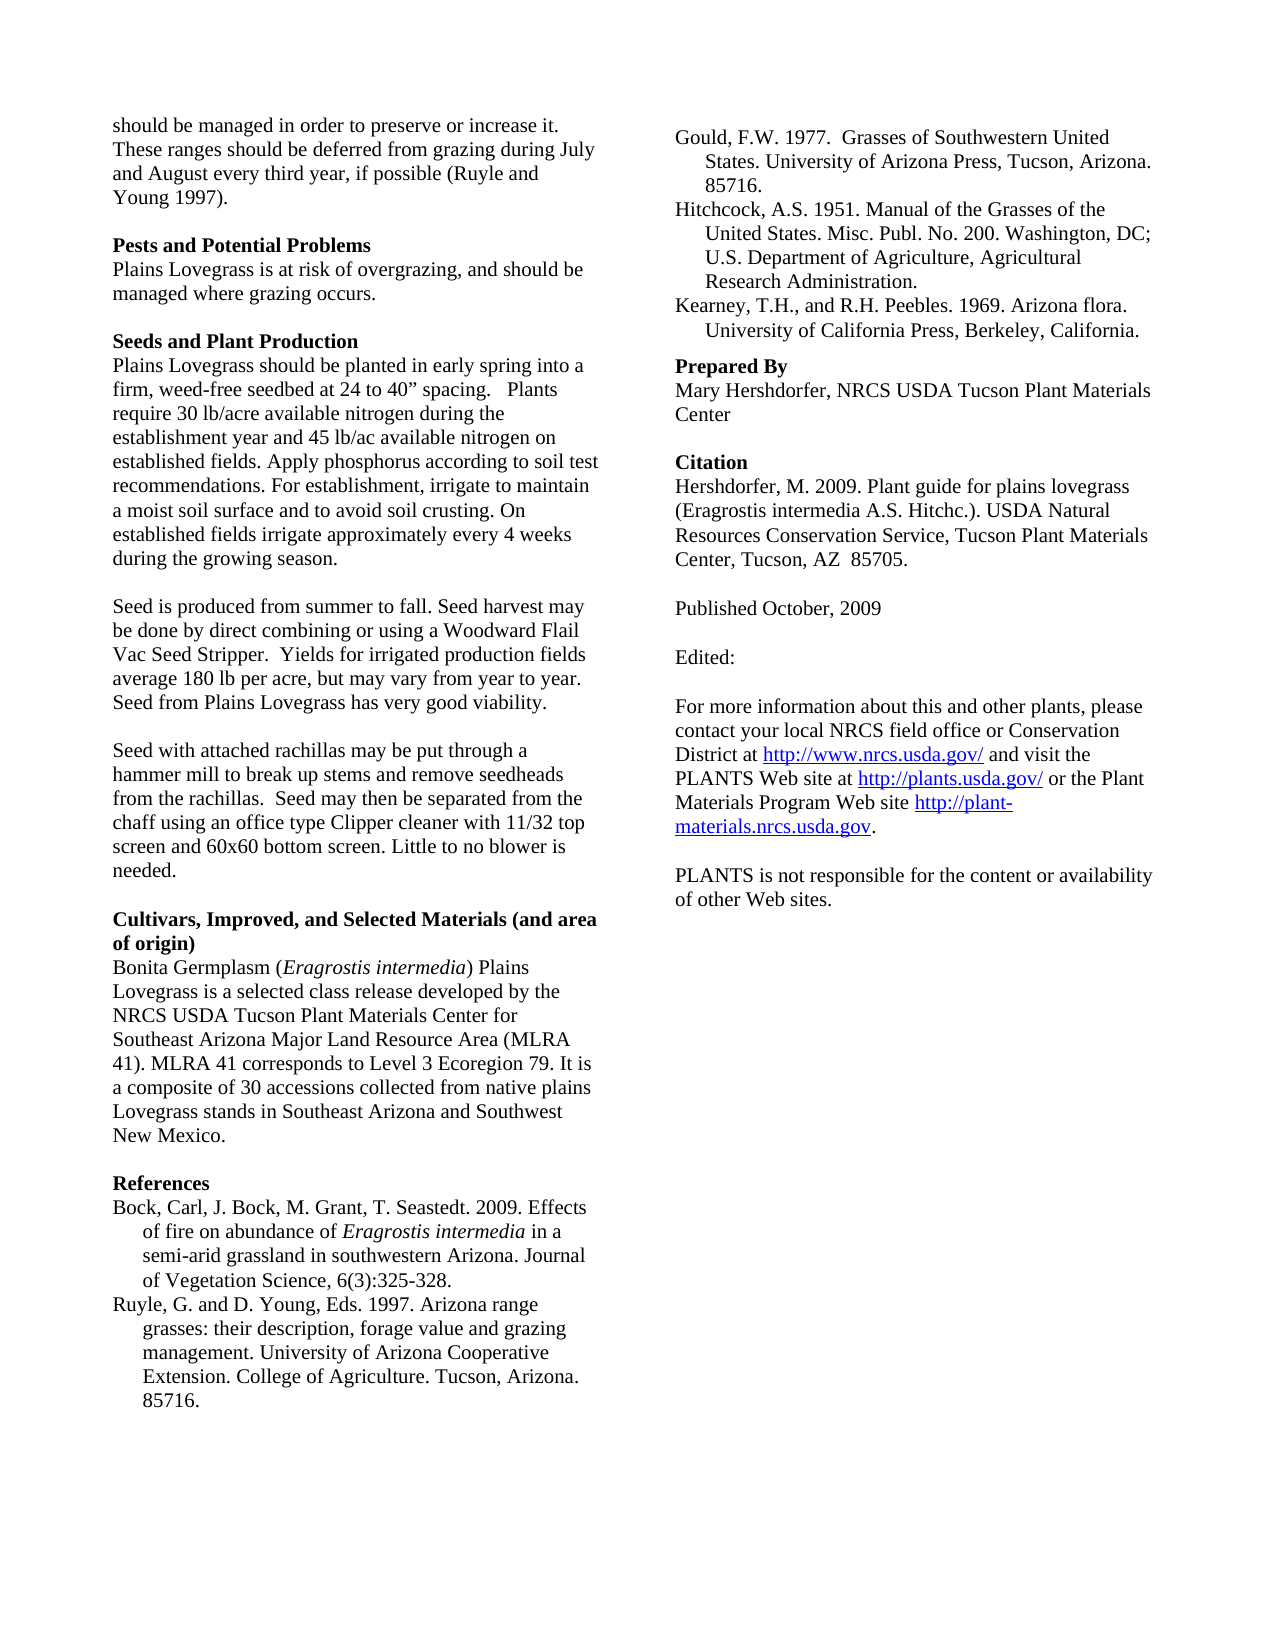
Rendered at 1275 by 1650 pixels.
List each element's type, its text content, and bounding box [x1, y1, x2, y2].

subtitle Cultivars, Improved, and Selected Materials (and area of origin) [112, 907, 600, 955]
subtitle Prepared By [675, 354, 1162, 378]
text Published October, 2009 [675, 596, 1162, 620]
text Plains Lovegrass should be planted in early spring into a firm, weed-free seedbed at 24 to 40” spacing. Plants require 30 lb/acre available nitrogen during the establishment year and 45 lb/ac available nitrogen on established fields. Apply phosphorus according to soil test recommendations. For establishment, irrigate to maintain a moist soil surface and to avoid soil crusting. On established fields irrigate approximately every 4 weeks during the growing season. [112, 353, 600, 570]
text Plains Lovegrass is at risk of overgrazing, and should be managed where grazing occurs. [112, 257, 600, 305]
text Ruyle, G. and D. Young, Eds. 1997. Arizona range grasses: their description, forage value and grazing management. University of Arizona Cooperative Extension. College of Agriculture. Tucson, Arizona. 85716. [112, 1292, 600, 1412]
text Gould, F.W. 1977. Grasses of Southwestern United States. University of Arizona Press, Tucson, Arizona. 85716. [675, 125, 1162, 197]
text For more information about this and other plants, please contact your local NRCS field office or Conservation District at http://www.nrcs.usda.gov/ and visit the PLANTS Web site at http://plants.usda.gov/ or the Plant Materials Program Web site http://plant-materials.nrcs.usda.gov. [675, 694, 1162, 838]
text Seed with attached rachillas may be put through a hammer mill to break up stems and remove seedheads from the rachillas. Seed may then be separated from the chaff using an office type Clipper cleaner with 11/32 top screen and 60x60 bottom screen. Little to no blower is needed. [112, 738, 600, 882]
subtitle Mary Hershdorfer, NRCS USDA Tucson Plant Materials Center [675, 378, 1162, 426]
text Bonita Germplasm (Eragrostis intermedia) Plains Lovegrass is a selected class release developed by the NRCS USDA Tucson Plant Materials Center for Southeast Arizona Major Land Resource Area (MLRA 41). MLRA 41 corresponds to Level 3 Ecoregion 79. It is a composite of 30 accessions collected from native plains Lovegrass stands in Southeast Arizona and Southwest New Mexico. [112, 955, 600, 1147]
text Kearney, T.H., and R.H. Peebles. 1969. Arizona flora. University of California Press, Berkeley, California. [675, 293, 1162, 342]
subtitle References [112, 1171, 600, 1195]
text PLANTS is not responsible for the content or availability of other Web sites. [675, 863, 1162, 911]
subtitle Seeds and Plant Production [112, 329, 600, 353]
subtitle Pests and Potential Problems [112, 233, 600, 257]
text Edited: [675, 645, 1162, 669]
text Hitchcock, A.S. 1951. Manual of the Grasses of the United States. Misc. Publ. No. 200. Washington, DC; U.S. Department of Agriculture, Agricultural Research Administration. [675, 197, 1162, 293]
subtitle Citation [675, 450, 1162, 474]
text Bock, Carl, J. Bock, M. Grant, T. Seastedt. 2009. Effects of fire on abundance of Eragrostis intermedia in a semi-arid grassland in southwestern Arizona. Journal of Vegetation Science, 6(3):325-328. [112, 1195, 600, 1292]
text Seed is produced from summer to fall. Seed harvest may be done by direct combining or using a Woodward Flail Vac Seed Stripper. Yields for irrigated production fields average 180 lb per acre, but may vary from year to year. Seed from Plains Lovegrass has very good viability. [112, 594, 600, 714]
text Hershdorfer, M. 2009. Plant guide for plains lovegrass (Eragrostis intermedia A.S. Hitchc.). USDA Natural Resources Conservation Service, Tucson Plant Materials Center, Tucson, AZ 85705. [675, 474, 1162, 571]
